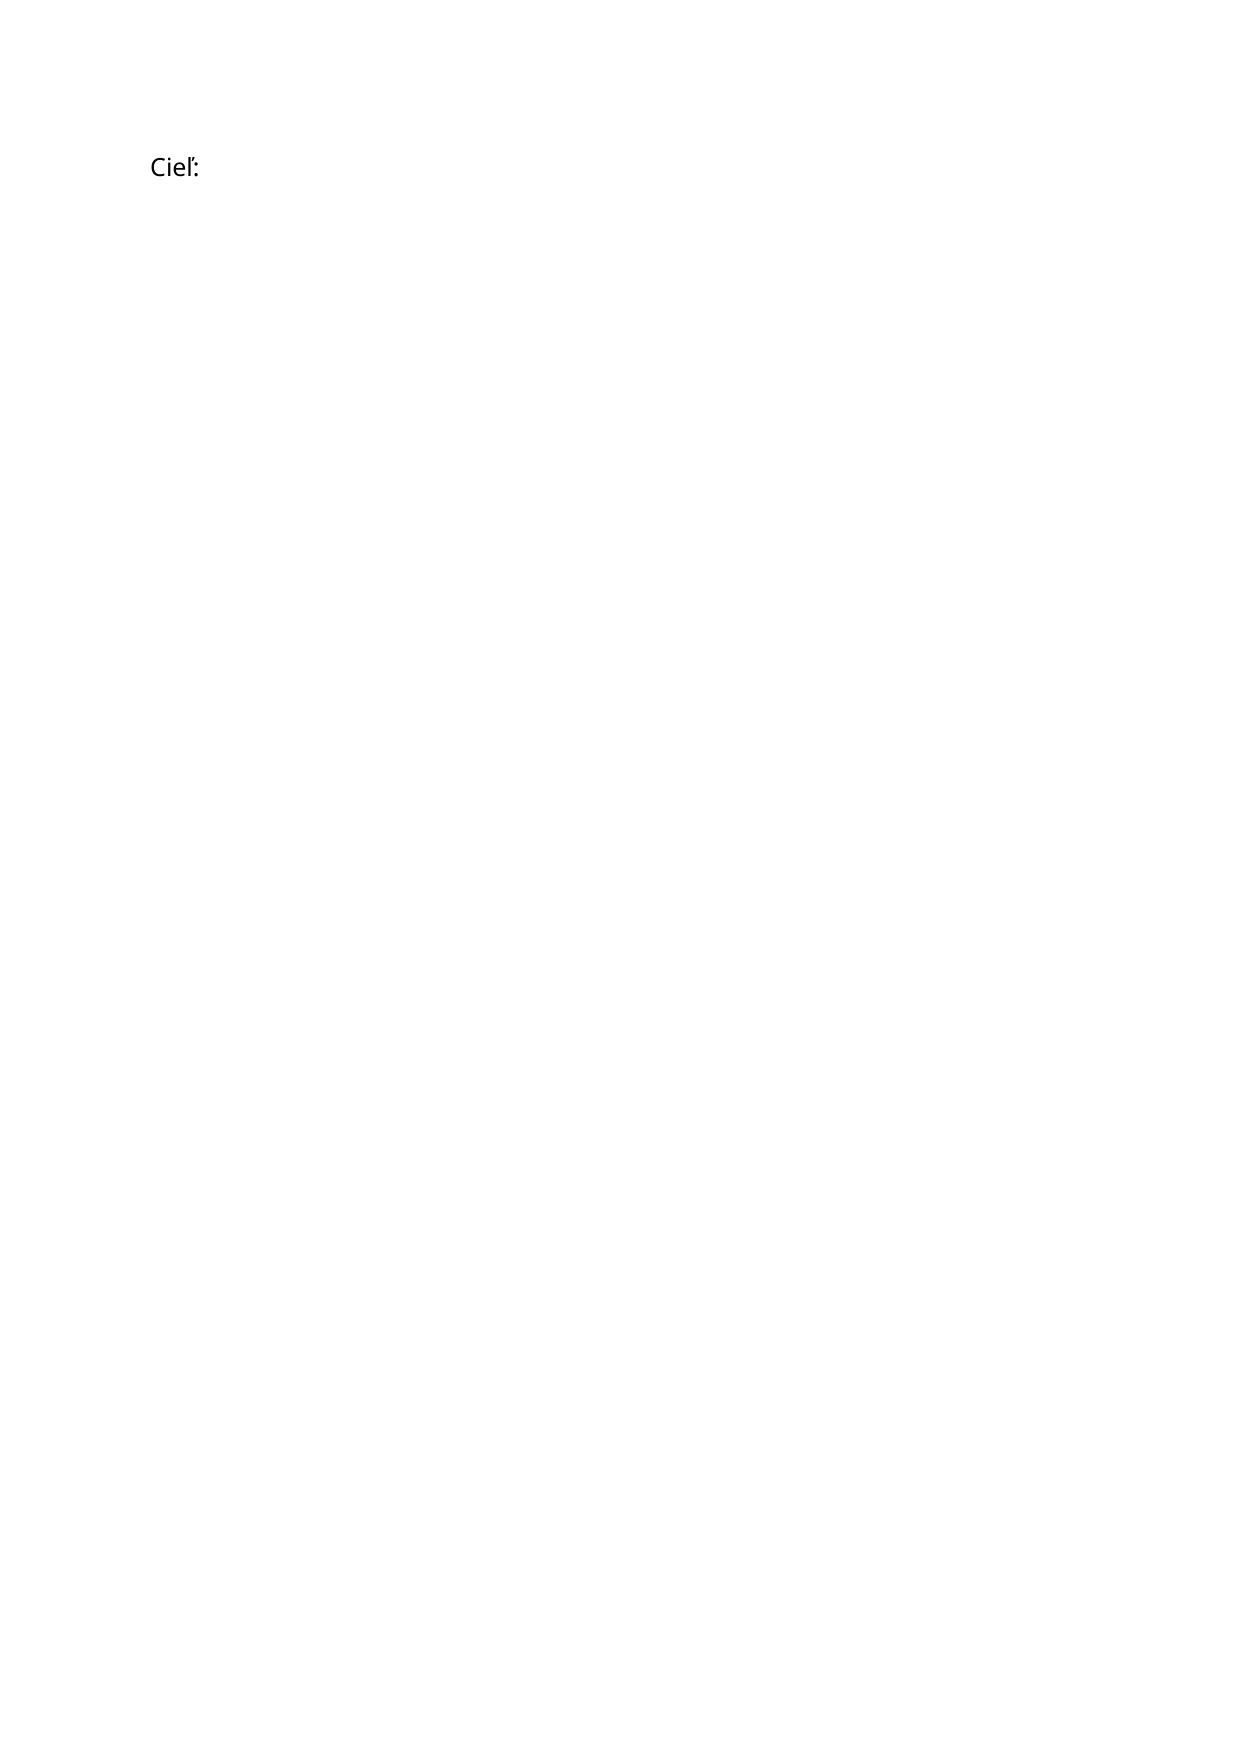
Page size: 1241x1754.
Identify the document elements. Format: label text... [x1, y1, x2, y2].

text Cieľ: [150, 150, 1090, 184]
